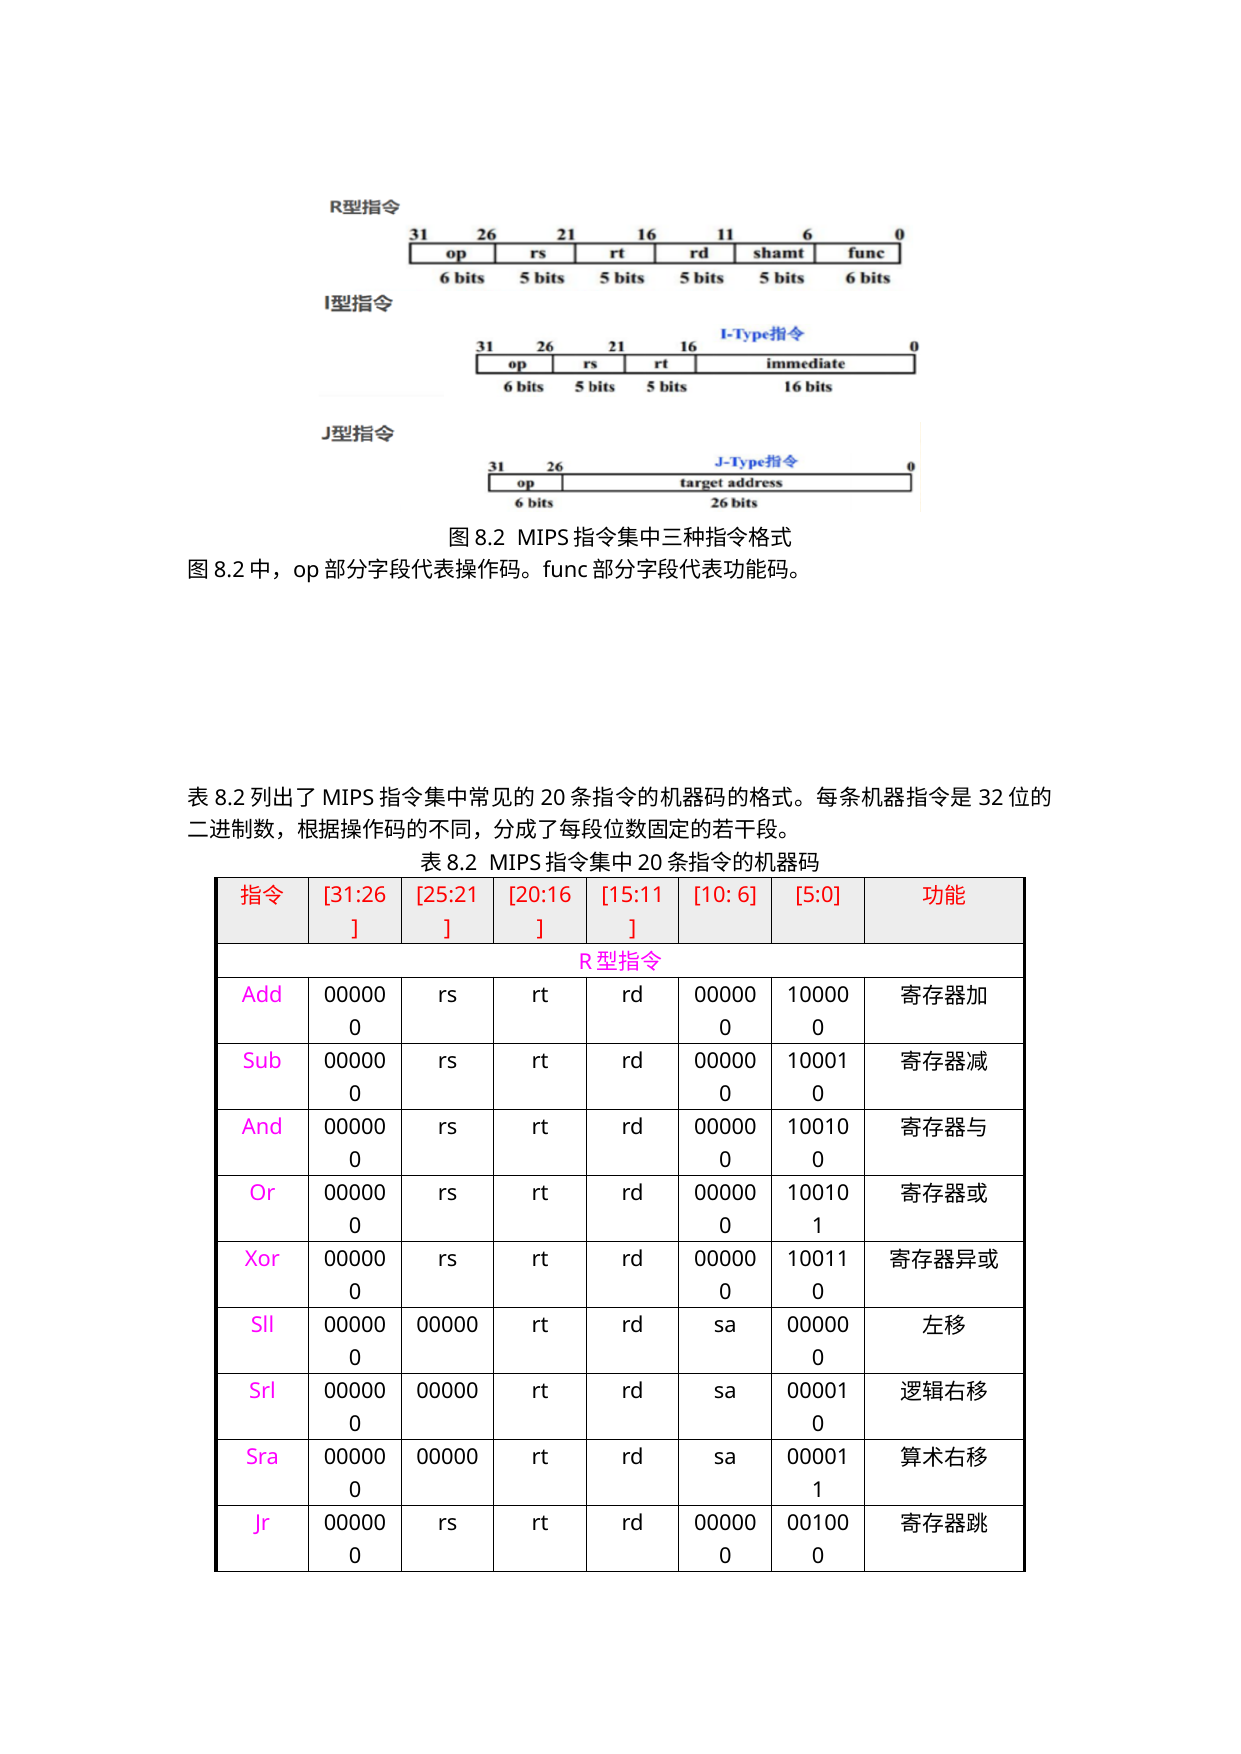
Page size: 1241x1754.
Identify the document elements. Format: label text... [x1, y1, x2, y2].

table_header 指令 [218, 878, 308, 943]
table_cell 寄存器跳 [865, 1506, 1023, 1571]
table_cell rs [402, 1506, 493, 1571]
table_header [31:26] [309, 878, 401, 943]
table_cell rt [494, 1044, 586, 1109]
table_cell R型指令 [218, 944, 1023, 977]
table_cell 000000 [309, 978, 401, 1043]
table_cell 寄存器异或 [865, 1242, 1023, 1307]
text 表8.2列出了MIPS指令集中常见的20条指令的机器码的格式。每条机器指令是32位的二进制数，根据操作码的不同，分成了每段位数固定的若干段。 [187, 779, 1053, 844]
table_cell 000010 [772, 1374, 864, 1439]
table_cell rt [494, 1374, 586, 1439]
table_cell rd [587, 1242, 678, 1307]
table_cell Srl [218, 1374, 308, 1439]
picture [318, 292, 922, 397]
table_cell 001000 [772, 1506, 864, 1571]
table_cell Sub [218, 1044, 308, 1109]
table_cell 000000 [679, 1110, 771, 1175]
table_cell Sra [218, 1440, 308, 1505]
table_cell rt [494, 1440, 586, 1505]
text 图8.2中，op部分字段代表操作码。func部分字段代表功能码。 [187, 552, 1053, 584]
table_cell 000000 [679, 1176, 771, 1241]
table_cell 寄存器减 [865, 1044, 1023, 1109]
table_cell rt [494, 1110, 586, 1175]
table_cell rs [402, 1176, 493, 1241]
table_header [25:21] [402, 878, 493, 943]
table_cell 000000 [679, 978, 771, 1043]
table_cell 100000 [772, 978, 864, 1043]
table_cell rd [587, 1308, 678, 1373]
table_cell 000000 [679, 1044, 771, 1109]
table_cell Or [218, 1176, 308, 1241]
table_cell rd [587, 1440, 678, 1505]
table_cell sa [679, 1374, 771, 1439]
table_cell 00000 [402, 1308, 493, 1373]
table_cell 000000 [309, 1308, 401, 1373]
table_cell Xor [218, 1242, 308, 1307]
table_header 功能 [865, 878, 1023, 943]
table_cell 000011 [772, 1440, 864, 1505]
table_header [10: 6] [679, 878, 771, 943]
table_cell 000000 [309, 1374, 401, 1439]
table_cell 000000 [772, 1308, 864, 1373]
table_cell 000000 [309, 1044, 401, 1109]
table_cell rs [402, 1044, 493, 1109]
picture [319, 422, 921, 512]
table_cell rt [494, 1242, 586, 1307]
table_cell rs [402, 1242, 493, 1307]
table_cell 100100 [772, 1110, 864, 1175]
table_cell 100101 [772, 1176, 864, 1241]
table_cell 逻辑右移 [865, 1374, 1023, 1439]
table_cell rd [587, 1506, 678, 1571]
table_cell 000000 [309, 1242, 401, 1307]
table_cell 寄存器与 [865, 1110, 1023, 1175]
table_cell rd [587, 1110, 678, 1175]
table_cell Jr [218, 1506, 308, 1571]
table_cell rd [587, 978, 678, 1043]
table_cell 000000 [309, 1110, 401, 1175]
table_cell rt [494, 1506, 586, 1571]
table_cell rd [587, 1044, 678, 1109]
table_cell 000000 [309, 1176, 401, 1241]
text 表8.2 MIPS指令集中20条指令的机器码 [187, 844, 1053, 877]
table_cell 100010 [772, 1044, 864, 1109]
picture [326, 194, 914, 291]
table_header [5:0] [772, 878, 864, 943]
table_cell 000000 [679, 1506, 771, 1571]
table_cell 100110 [772, 1242, 864, 1307]
table_cell And [218, 1110, 308, 1175]
table_cell rt [494, 1308, 586, 1373]
table_cell rd [587, 1374, 678, 1439]
table_cell 左移 [865, 1308, 1023, 1373]
table_header [20:16] [494, 878, 586, 943]
table_cell 000000 [309, 1440, 401, 1505]
table_cell sa [679, 1308, 771, 1373]
table_cell 000000 [309, 1506, 401, 1571]
table_cell 000000 [679, 1242, 771, 1307]
text 图8.2 MIPS指令集中三种指令格式 [187, 519, 1053, 552]
table_cell rs [402, 1110, 493, 1175]
table_cell 00000 [402, 1374, 493, 1439]
table_cell 00000 [402, 1440, 493, 1505]
table_cell 寄存器或 [865, 1176, 1023, 1241]
table_cell 寄存器加 [865, 978, 1023, 1043]
table_header [15:11] [587, 878, 678, 943]
table_cell rd [587, 1176, 678, 1241]
table_cell rt [494, 978, 586, 1043]
table_cell Sll [218, 1308, 308, 1373]
table_cell rt [494, 1176, 586, 1241]
table_cell sa [679, 1440, 771, 1505]
table_cell rs [402, 978, 493, 1043]
table_cell 算术右移 [865, 1440, 1023, 1505]
table_cell Add [218, 978, 308, 1043]
